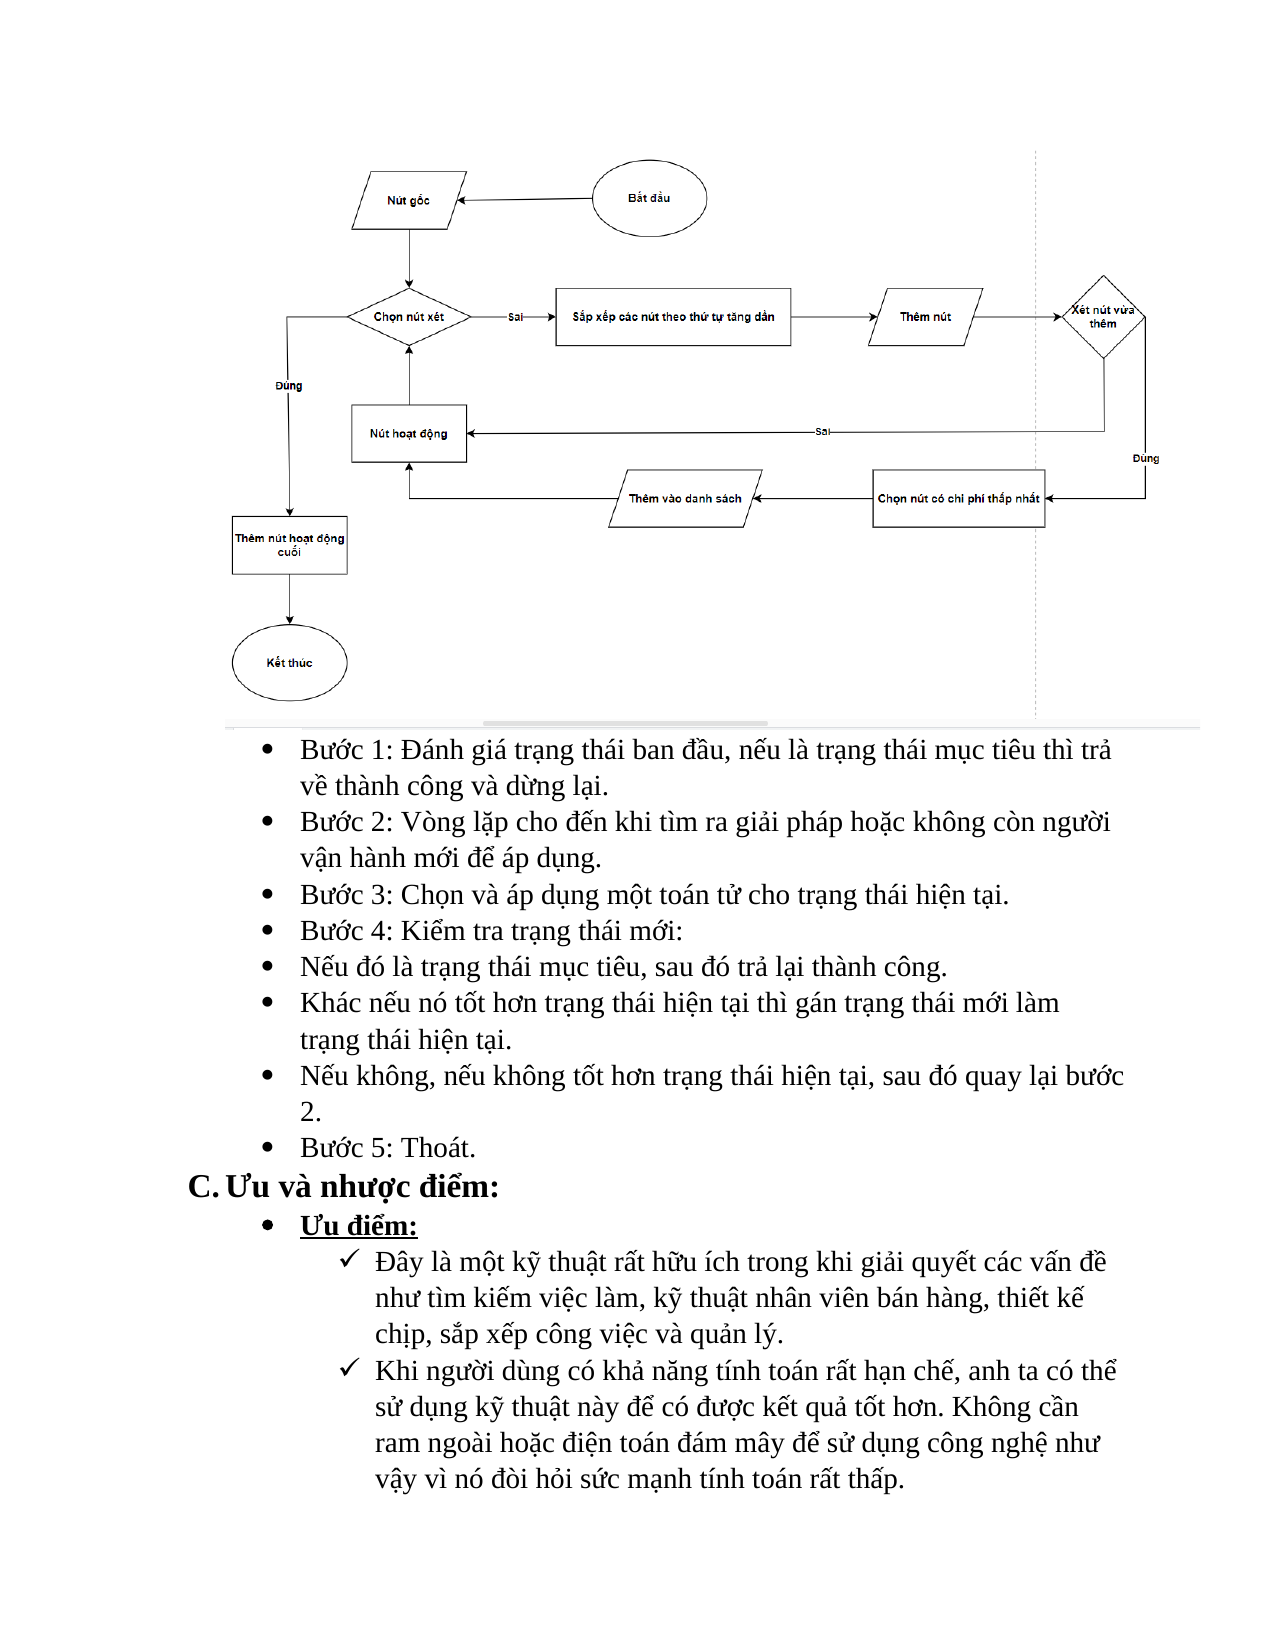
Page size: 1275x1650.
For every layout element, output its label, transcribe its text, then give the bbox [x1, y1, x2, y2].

picture [225, 150, 1200, 730]
list Ưu điểm: [262, 1208, 1125, 1242]
list Bước 2: Vòng lặp cho đến khi tìm ra giải pháp hoặc không còn người vận hành mới để áp dụng. [262, 804, 1125, 874]
list Ưu và nhược điểm: [187, 1167, 1125, 1205]
list Bước 4: Kiểm tra trạng thái mới: [262, 913, 1125, 947]
list Bước 5: Thoát. [262, 1130, 1125, 1164]
list Nếu không, nếu không tốt hơn trạng thái hiện tại, sau đó quay lại bước 2. [262, 1058, 1125, 1128]
list Bước 1: Đánh giá trạng thái ban đầu, nếu là trạng thái mục tiêu thì trả về thành công và dừng lại. [262, 732, 1125, 802]
list Nếu đó là trạng thái mục tiêu, sau đó trả lại thành công. [262, 949, 1125, 983]
list Khi người dùng có khả năng tính toán rất hạn chế, anh ta có thể sử dụng kỹ thuật này để có được kết quả tốt hơn. Không cần ram ngoài hoặc điện toán đám mây để sử dụng công nghệ như vậy vì nó đòi hỏi sức mạnh tính toán rất thấp. [337, 1353, 1125, 1495]
list Bước 3: Chọn và áp dụng một toán tử cho trạng thái hiện tại. [262, 877, 1125, 910]
list Đây là một kỹ thuật rất hữu ích trong khi giải quyết các vấn đề như tìm kiếm việc làm, kỹ thuật nhân viên bán hàng, thiết kế chịp, sắp xếp công việc và quản lý. [337, 1244, 1125, 1350]
list Khác nếu nó tốt hơn trạng thái hiện tại thì gán trạng thái mới làm trạng thái hiện tại. [262, 986, 1125, 1055]
